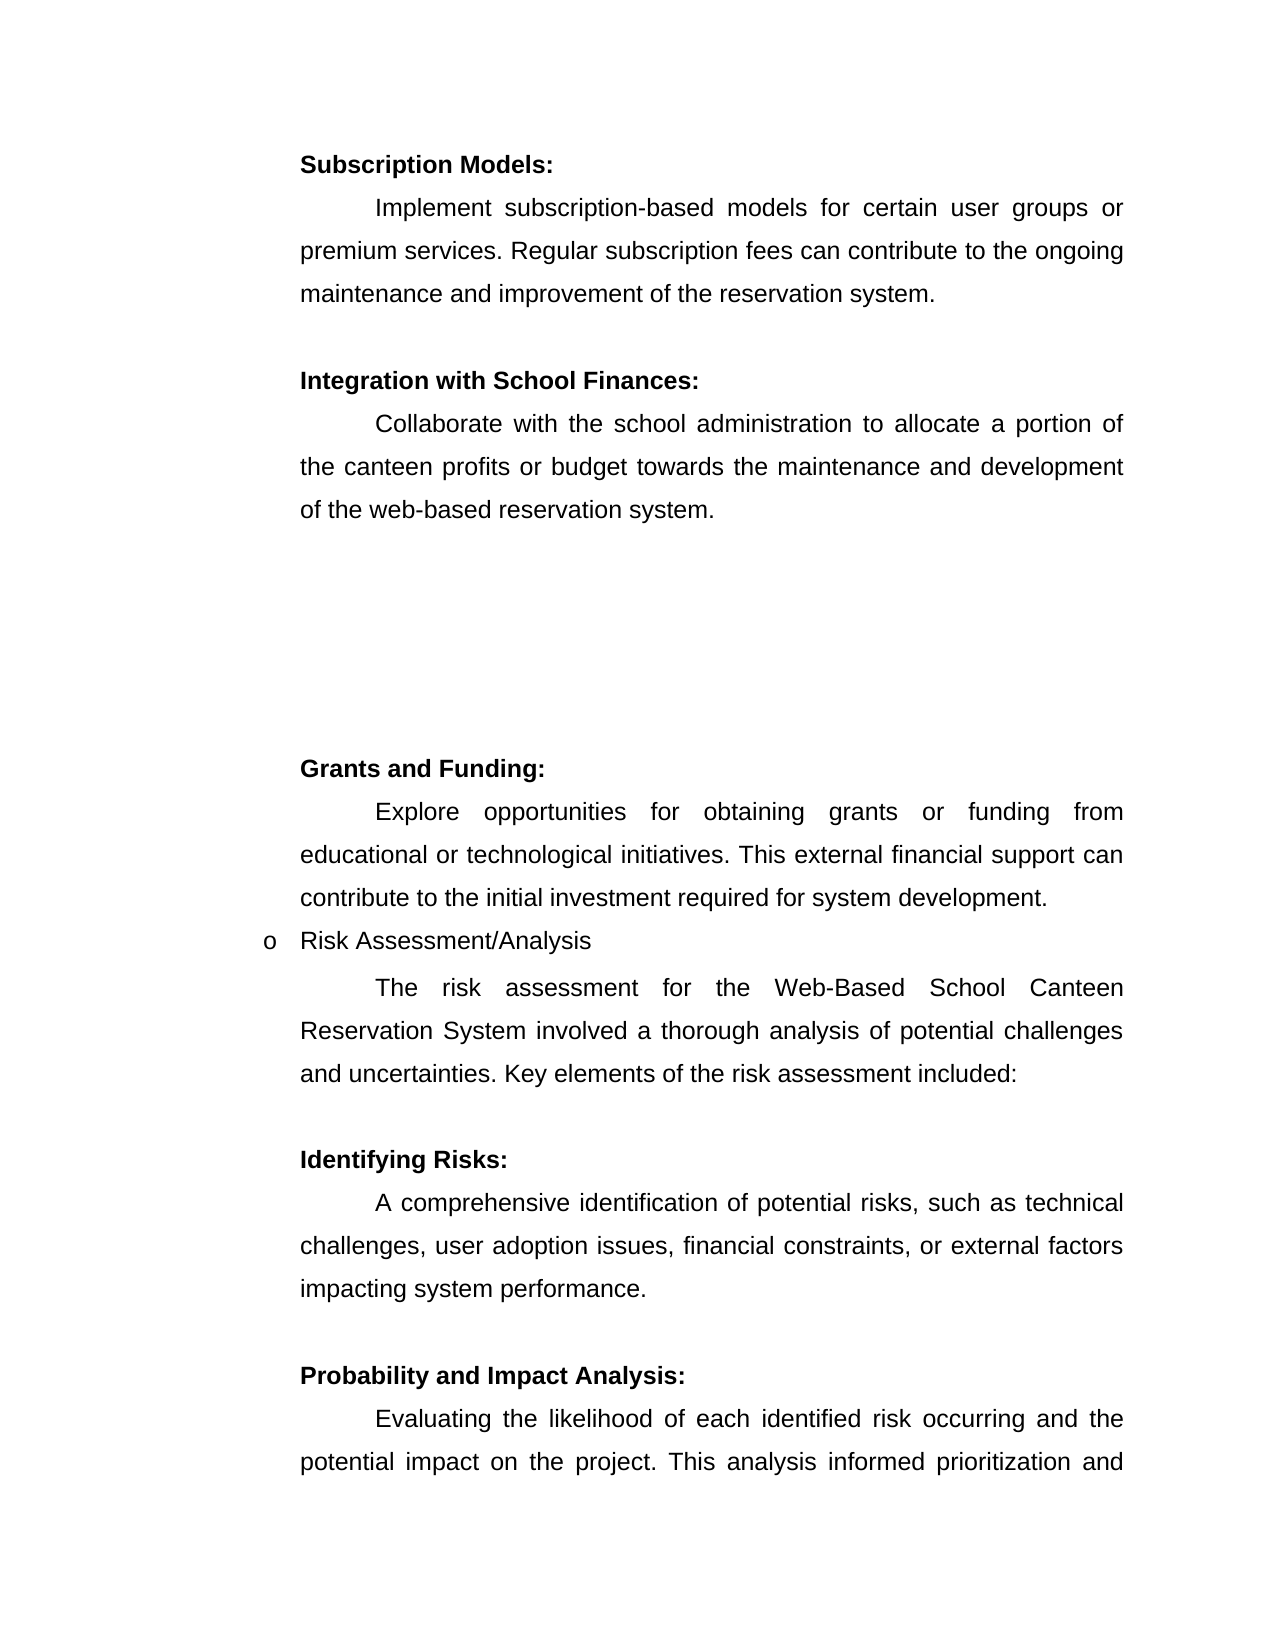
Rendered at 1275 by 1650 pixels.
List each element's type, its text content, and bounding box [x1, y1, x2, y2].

list Risk Assessment/Analysis [262, 926, 1125, 957]
list A comprehensive identification of potential risks, such as technical challenges, user adoption issues, financial constraints, or external factors impacting system performance. [300, 1188, 1125, 1303]
list Probability and Impact Analysis: [300, 1361, 1125, 1389]
list The risk assessment for the Web-Based School Canteen Reservation System involved a thorough analysis of potential challenges and uncertainties. Key elements of the risk assessment included: [300, 973, 1125, 1088]
list Explore opportunities for obtaining grants or funding from educational or technological initiatives. This external financial support can contribute to the initial investment required for system development. [300, 797, 1125, 912]
list Collaborate with the school administration to allocate a portion of the canteen profits or budget towards the maintenance and development of the web-based reservation system. [300, 409, 1125, 524]
list Implement subscription-based models for certain user groups or premium services. Regular subscription fees can contribute to the ongoing maintenance and improvement of the reservation system. [300, 193, 1125, 308]
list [300, 1404, 1125, 1476]
list Grants and Funding: [300, 754, 1125, 782]
list Identifying Risks: [300, 1145, 1125, 1174]
list Subscription Models: [300, 150, 1125, 179]
list Integration with School Finances: [300, 366, 1125, 394]
